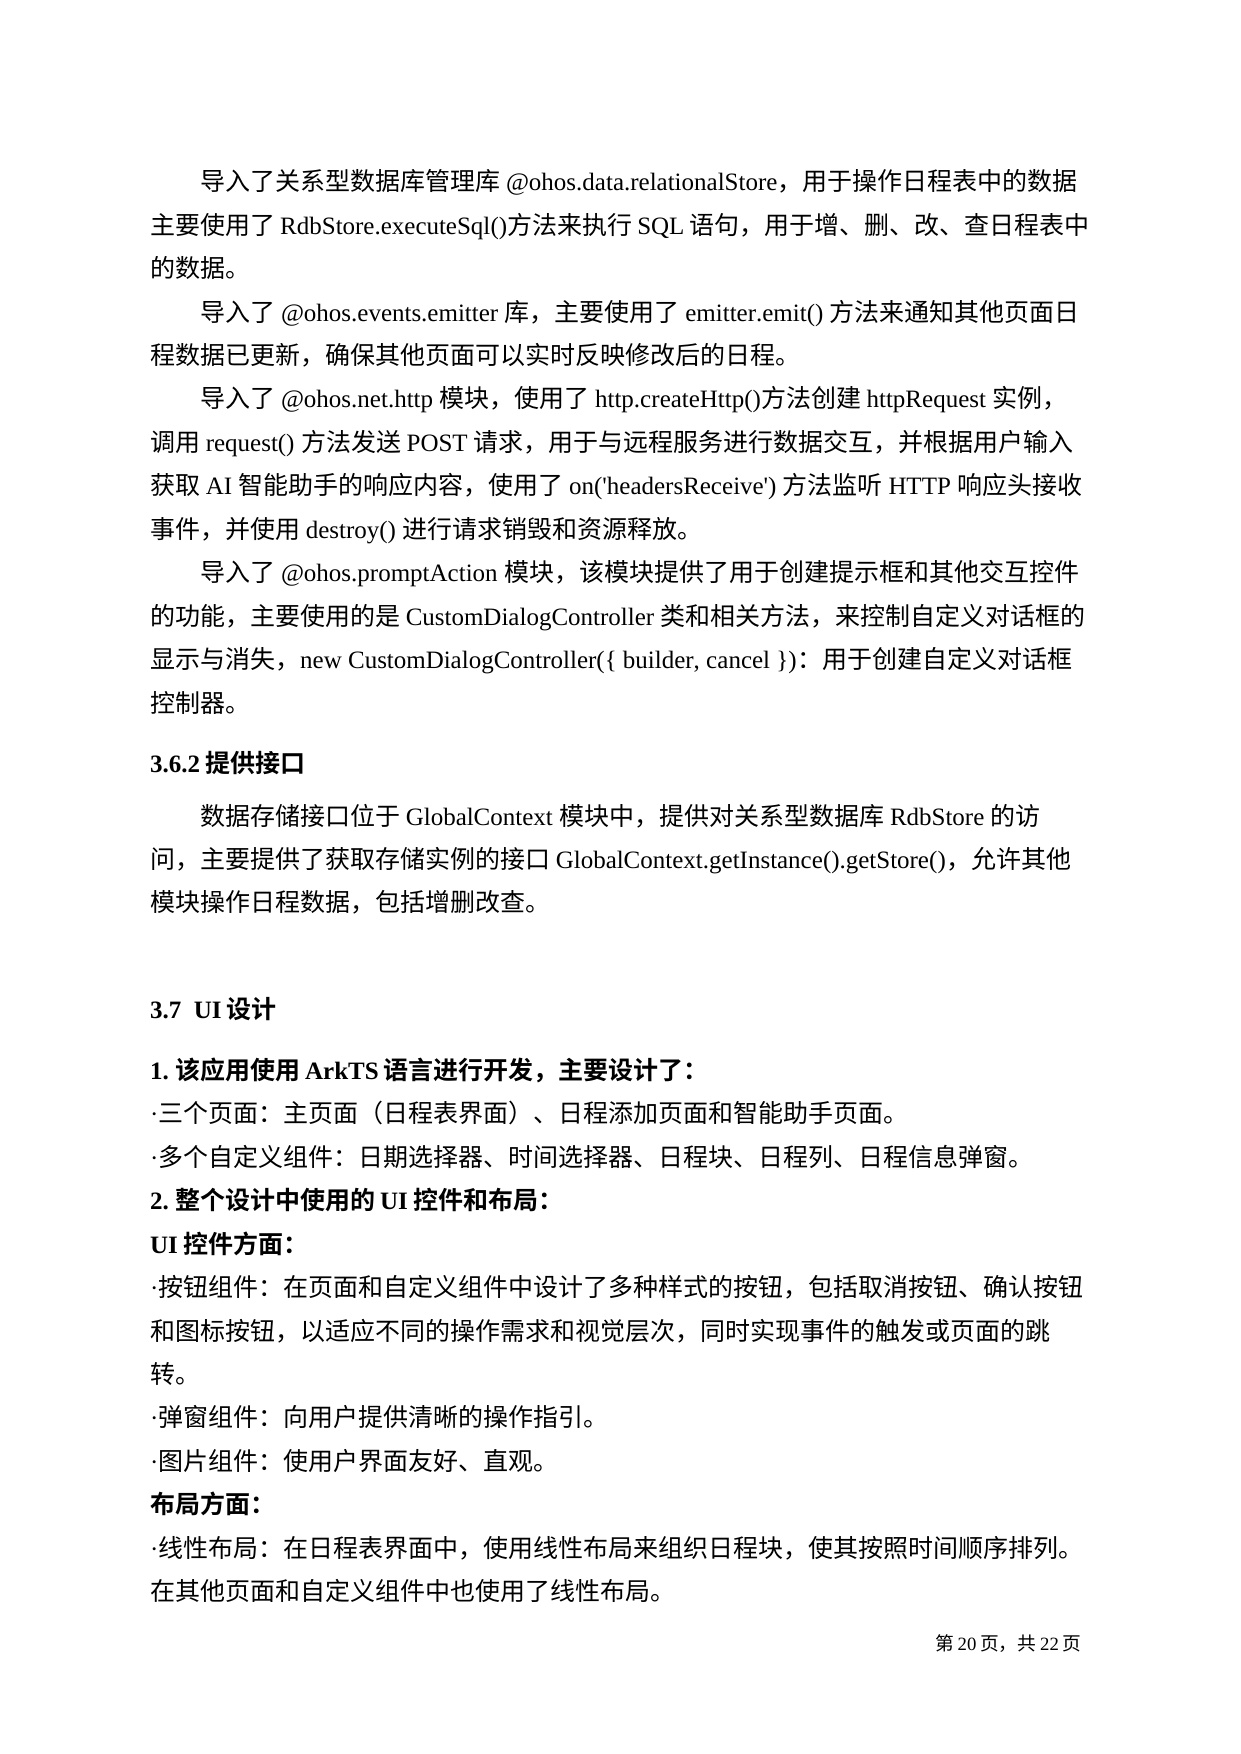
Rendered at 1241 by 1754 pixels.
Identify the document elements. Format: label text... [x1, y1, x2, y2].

list 整个设计中使用的UI控件和布局： [150, 1181, 1090, 1217]
text 导入了 @ohos.promptAction 模块，该模块提供了用于创建提示框和其他交互控件的功能，主要使用的是 CustomDialogController 类和相关方法，来控制自定义对话框的显示与消失，new CustomDialogController({ builder, cancel })：用于创建自定义对话框控制器。 [150, 553, 1090, 719]
list 该应用使用ArkTS语言进行开发，主要设计了： [150, 1050, 1090, 1087]
text ·图片组件：使用户界面友好、直观。 [150, 1441, 1090, 1478]
text 数据存储接口位于 GlobalContext 模块中，提供对关系型数据库 RdbStore 的访问，主要提供了获取存储实例的接口 GlobalContext.getInstance().getStore()，允许其他模块操作日程数据，包括增删改查。 [150, 796, 1090, 919]
text ·按钮组件：在页面和自定义组件中设计了多种样式的按钮，包括取消按钮、确认按钮和图标按钮，以适应不同的操作需求和视觉层次，同时实现事件的触发或页面的跳转。 [150, 1268, 1090, 1391]
text 导入了 @ohos.net.http 模块，使用了 http.createHttp()方法创建 httpRequest 实例，调用 request() 方法发送 POST 请求，用于与远程服务进行数据交互，并根据用户输入获取 AI 智能助手的响应内容，使用了 on('headersReceive') 方法监听 HTTP 响应头接收事件，并使用 destroy() 进行请求销毁和资源释放。 [150, 379, 1090, 546]
subtitle 3.7 UI设计 [150, 989, 1090, 1025]
list ·多个自定义组件：日期选择器、时间选择器、日程块、日程列、日程信息弹窗。 [150, 1137, 1090, 1173]
text 导入了关系型数据库管理库 @ohos.data.relationalStore，用于操作日程表中的数据主要使用了RdbStore.executeSql()方法来执行SQL语句，用于增、删、改、查日程表中的数据。 [150, 162, 1090, 285]
subtitle 3.6.2提供接口 [150, 743, 1090, 779]
text 布局方面： [150, 1485, 1090, 1521]
text ·弹窗组件：向用户提供清晰的操作指引。 [150, 1398, 1090, 1434]
list UI控件方面： [150, 1224, 1090, 1260]
text ·线性布局：在日程表界面中，使用线性布局来组织日程块，使其按照时间顺序排列。在其他页面和自定义组件中也使用了线性布局。 [150, 1528, 1090, 1608]
list ·三个页面：主页面（日程表界面）、日程添加页面和智能助手页面。 [150, 1094, 1090, 1130]
text 导入了 @ohos.events.emitter 库，主要使用了 emitter.emit() 方法来通知其他页面日程数据已更新，确保其他页面可以实时反映修改后的日程。 [150, 292, 1090, 372]
